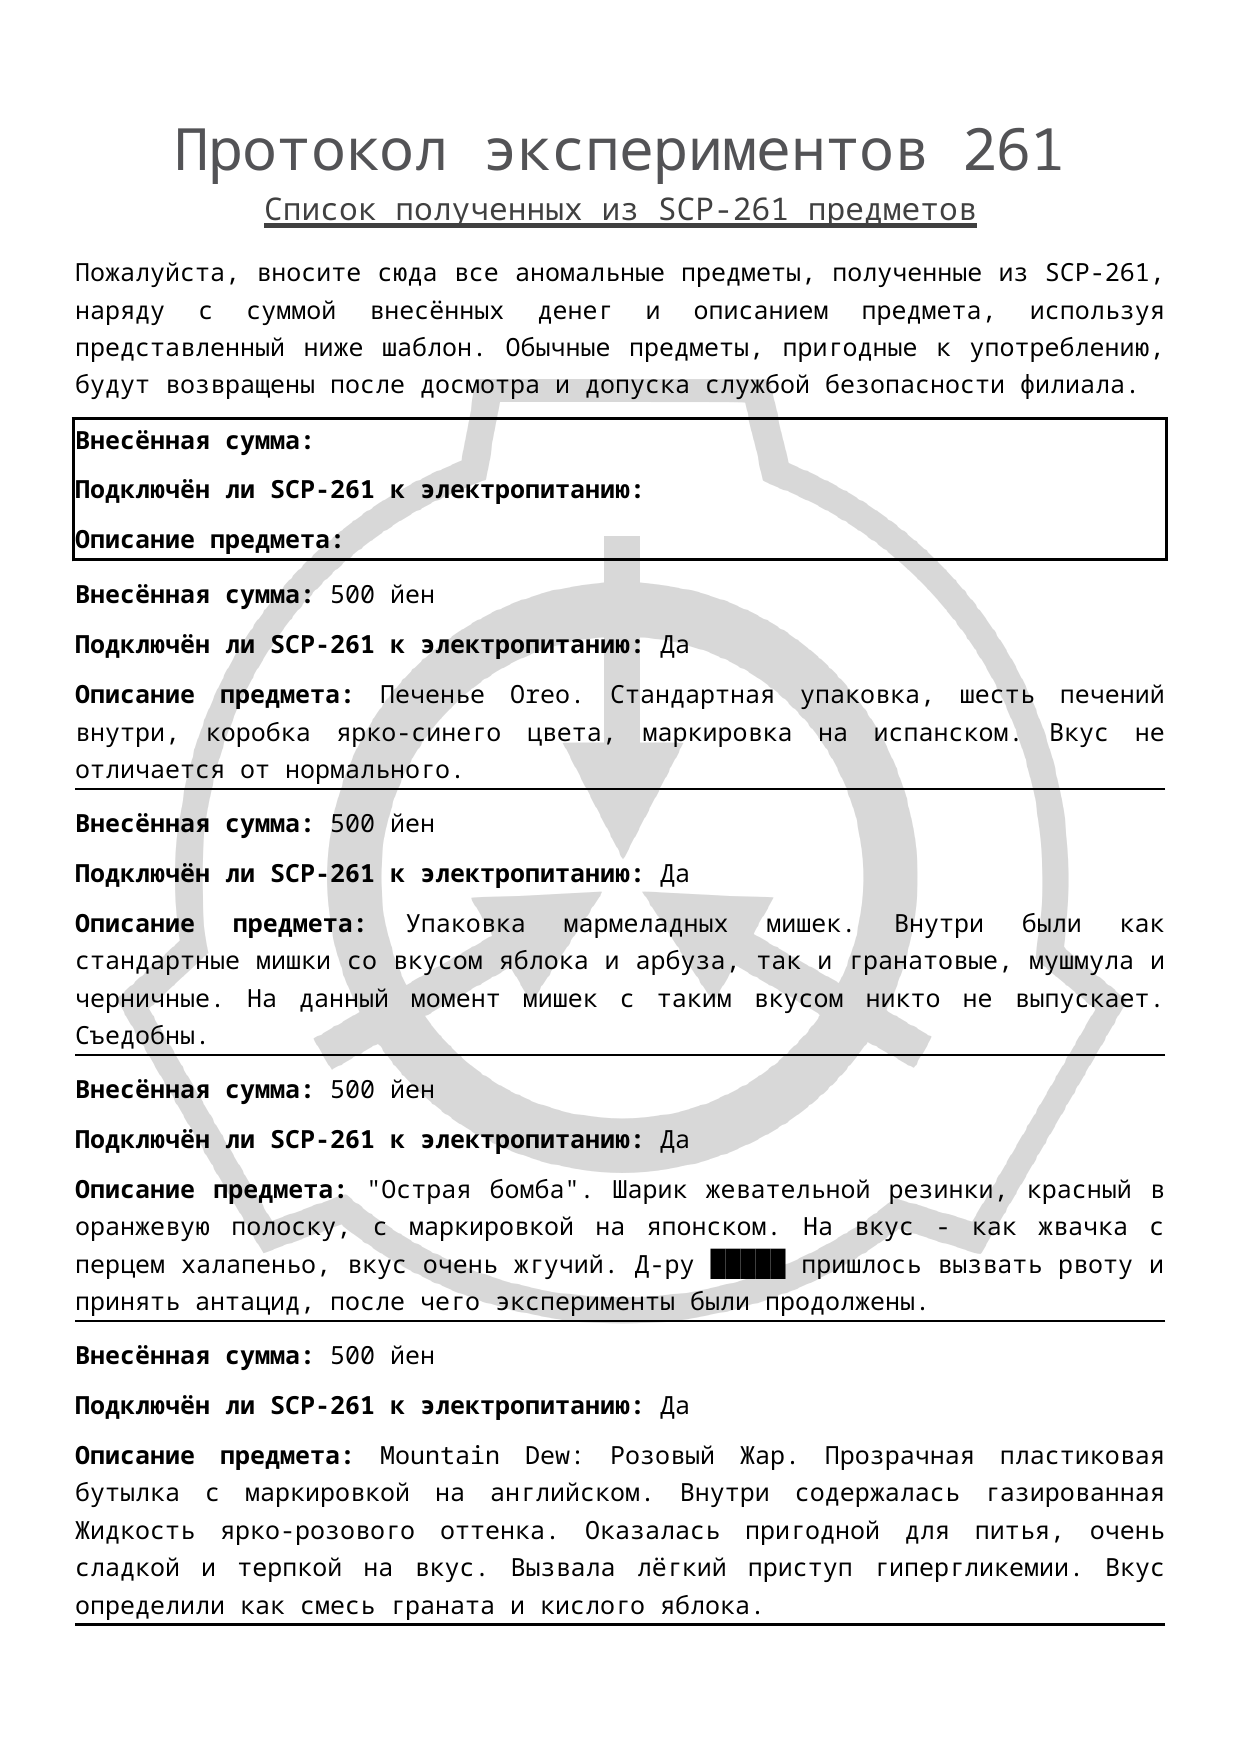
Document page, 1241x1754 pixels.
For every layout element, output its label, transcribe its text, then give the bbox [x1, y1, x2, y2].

text Описание предмета: "Острая бомба". Шарик жевательной резинки, красный в оранжевую полоску, с маркировкой на японском. На вкус - как жвачка с перцем халапеньо, вкус очень жгучий. Д-ру █████ пришлось вызвать рвоту и принять антацид, после чего эксперименты были продолжены. [75, 1172, 1165, 1320]
text Описание предмета: Mountain Dew: Розовый Жар. Прозрачная пластиковая бутылка с маркировкой на английском. Внутри содержалась газированная Жидкость ярко-розового оттенка. Оказалась пригодной для питья, очень сладкой и терпкой на вкус. Вызвала лёгкий приступ гипергликемии. Вкус определили как смесь граната и кислого яблока. [75, 1438, 1165, 1623]
text Внесённая сумма: 500 йен [75, 806, 1165, 840]
text Внесённая сумма: 500 йен [75, 1338, 1165, 1372]
text Пожалуйста, вносите сюда все аномальные предметы, полученные из SCP-261, наряду с суммой внесённых денег и описанием предмета, используя представленный ниже шаблон. Обычные предметы, пригодные к употреблению, будут возвращены после досмотра и допуска службой безопасности филиала. [75, 255, 1165, 401]
text Подключён ли SCP-261 к электропитанию: Да [75, 1388, 1165, 1422]
text Подключён ли SCP-261 к электропитанию: Да [75, 856, 1165, 890]
title Протокол экспериментов 261 [75, 108, 1165, 187]
text Внесённая сумма: [75, 420, 1165, 456]
text Внесённая сумма: 500 йен [75, 1072, 1165, 1106]
text Внесённая сумма: 500 йен [75, 577, 1165, 611]
text Подключён ли SCP-261 к электропитанию: [75, 467, 1165, 506]
text Подключён ли SCP-261 к электропитанию: Да [75, 627, 1165, 661]
text Описание предмета: Упаковка мармеладных мишек. Внутри были как стандартные мишки со вкусом яблока и арбуза, так и гранатовые, мушмула и черничные. На данный момент мишек с таким вкусом никто не выпускает. Съедобны. [75, 906, 1165, 1054]
text Описание предмета: Печенье Oreo. Стандартная упаковка, шесть печений внутри, коробка ярко-синего цвета, маркировка на испанском. Вкус не отличается от нормального. [75, 677, 1165, 788]
text Подключён ли SCP-261 к электропитанию: Да [75, 1122, 1165, 1156]
subtitle Список полученных из SCP-261 предметов [75, 187, 1165, 230]
text Описание предмета: [75, 517, 1165, 558]
